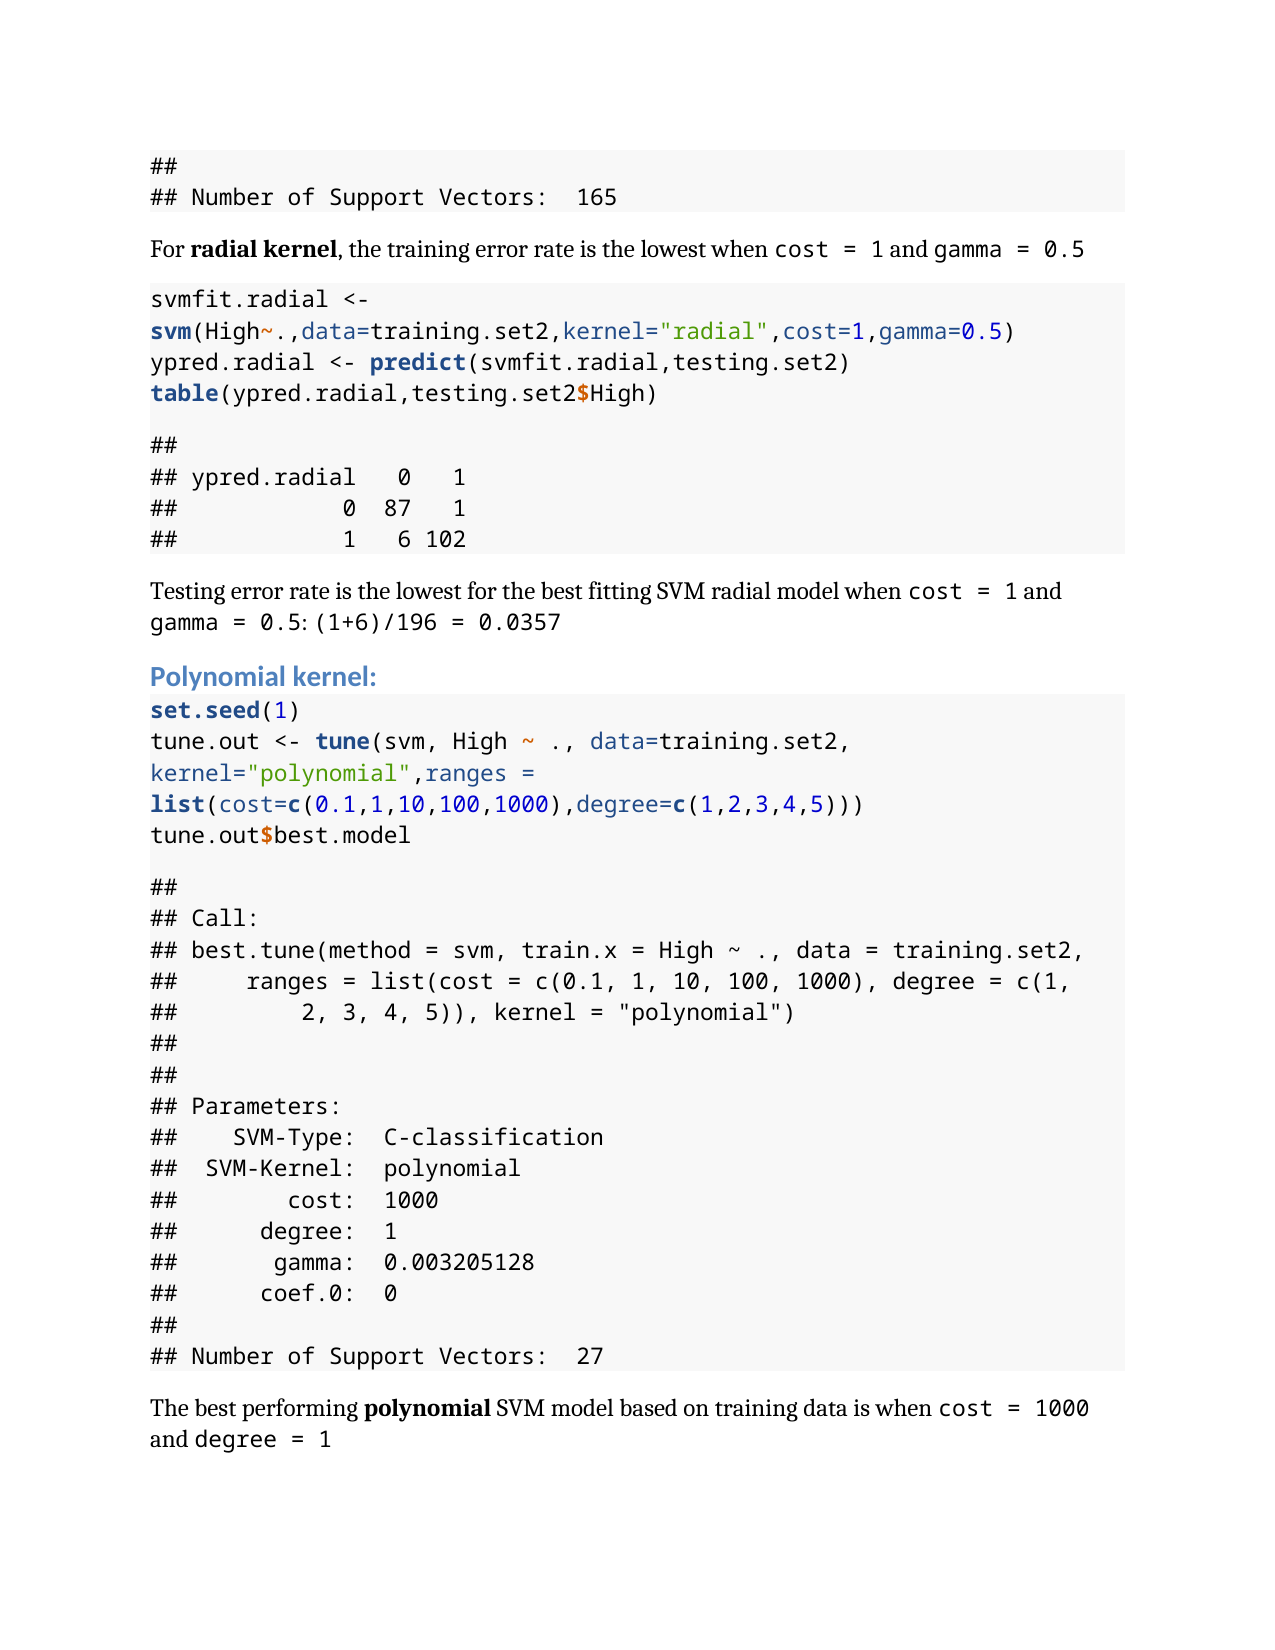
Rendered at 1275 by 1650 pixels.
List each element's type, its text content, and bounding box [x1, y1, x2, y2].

subtitle Polynomial kernel: [150, 658, 1125, 694]
text svmfit.radial <- svm(High~.,data=training.set2,kernel="radial",cost=1,gamma=0.5) ypred.radial <- predict(svmfit.radial,testing.set2) table(ypred.radial,testing.set2$High) [150, 283, 1125, 408]
text ## ## ypred.radial 0 1 ## 0 87 1 ## 1 6 102 [150, 429, 1125, 554]
text For radial kernel, the training error rate is the lowest when cost = 1 and gamma = 0.5 [150, 233, 1125, 264]
text ## ## Call: ## best.tune(method = svm, train.x = High ~ ., data = training.set2, ## ranges = list(cost = c(0.1, 1, 10, 100, 1000), degree = c(1, ## 2, 3, 4, 5)), kernel = "polynomial") ## ## ## Parameters: ## SVM-Type: C-classification ## SVM-Kernel: polynomial ## cost: 1000 ## degree: 1 ## gamma: 0.003205128 ## coef.0: 0 ## ## Number of Support Vectors: 27 [150, 871, 1125, 1371]
text set.seed(1) tune.out <- tune(svm, High ~ ., data=training.set2, kernel="polynomial",ranges = list(cost=c(0.1,1,10,100,1000),degree=c(1,2,3,4,5))) tune.out$best.model [301, 694, 1125, 850]
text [150, 150, 1125, 212]
text Testing error rate is the lowest for the best fitting SVM radial model when cost = 1 and gamma = 0.5: (1+6)/196 = 0.0357 [150, 575, 1125, 637]
text The best performing polynomial SVM model based on training data is when cost = 1000 and degree = 1 [150, 1392, 1125, 1454]
